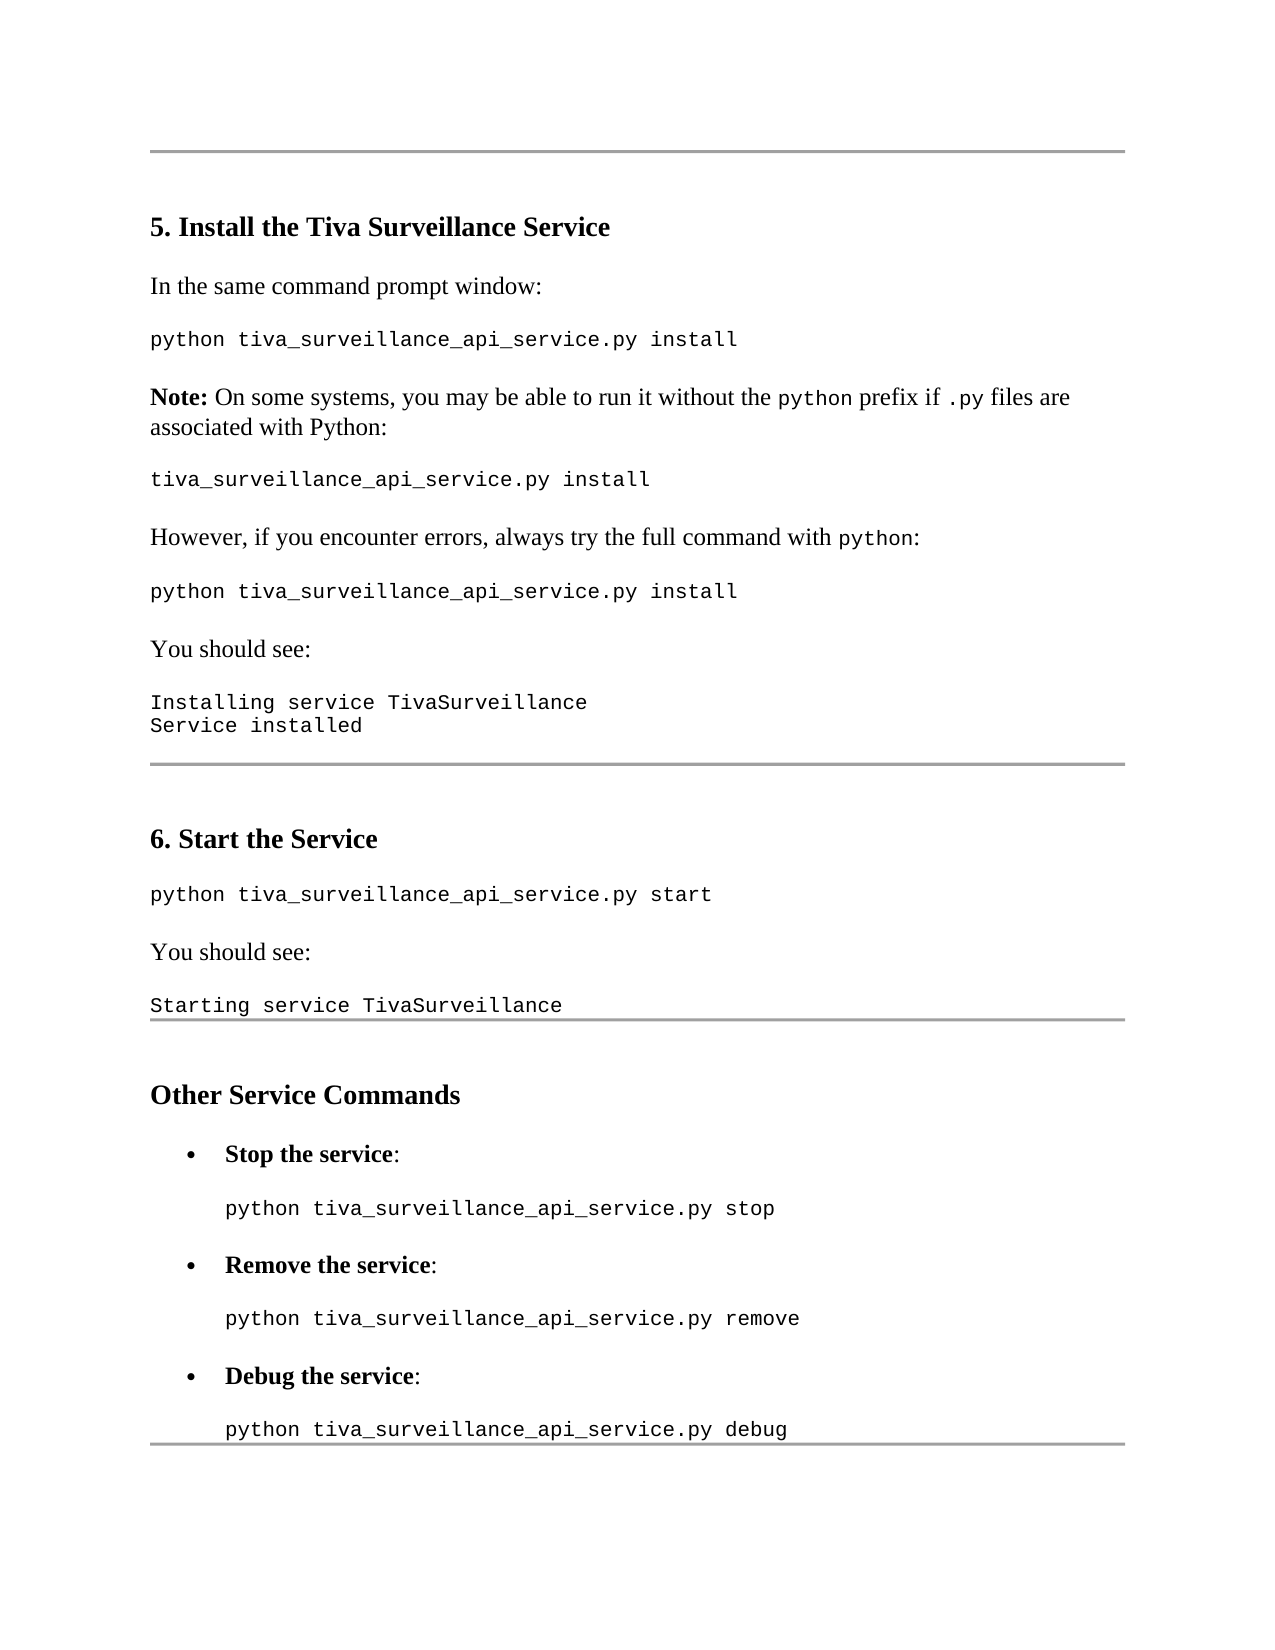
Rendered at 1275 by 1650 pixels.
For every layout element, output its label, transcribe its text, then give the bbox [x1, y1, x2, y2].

text python tiva_surveillance_api_service.py install [150, 581, 1125, 605]
text python tiva_surveillance_api_service.py start [150, 884, 1125, 908]
list Debug the service: [187, 1361, 1125, 1390]
text Installing service TivaSurveillance [150, 692, 1125, 715]
text You should see: [150, 937, 1125, 966]
text Starting service TivaSurveillance [150, 995, 1125, 1018]
text Service installed [150, 715, 1125, 739]
text Note: On some systems, you may be able to run it without the python prefix if .py files are associated with Python: [150, 382, 1125, 440]
text python tiva_surveillance_api_service.py stop [225, 1197, 1125, 1221]
text python tiva_surveillance_api_service.py remove [225, 1308, 1125, 1332]
text tiva_surveillance_api_service.py install [150, 469, 1125, 493]
text 5. Install the Tiva Surveillance Service [150, 210, 1125, 242]
text In the same command prompt window: [150, 271, 1125, 300]
text python tiva_surveillance_api_service.py install [150, 329, 1125, 353]
list Stop the service: [187, 1139, 1125, 1168]
text 6. Start the Service [150, 822, 1125, 855]
text python tiva_surveillance_api_service.py debug [225, 1419, 1125, 1442]
text Other Service Commands [150, 1078, 1125, 1110]
list Remove the service: [187, 1250, 1125, 1279]
text You should see: [150, 634, 1125, 663]
text However, if you encounter errors, always try the full command with python: [150, 522, 1125, 552]
